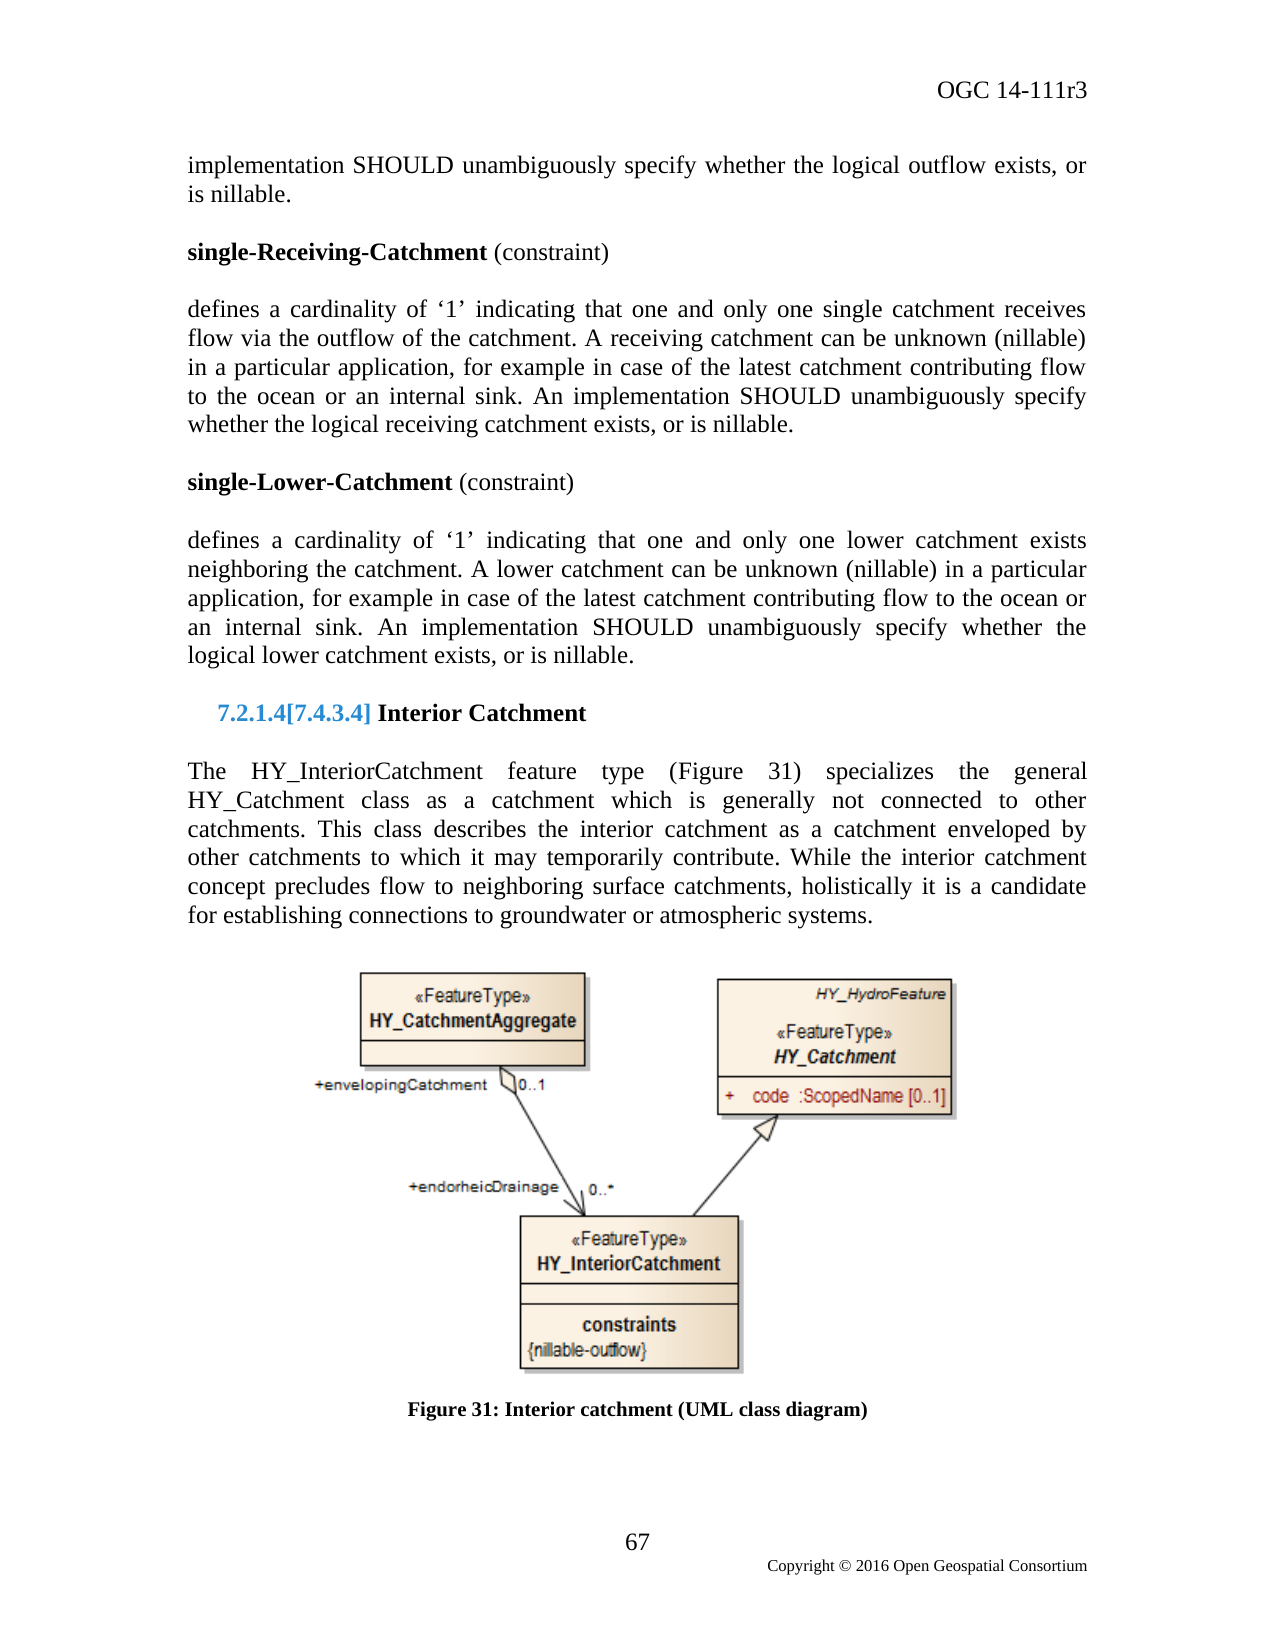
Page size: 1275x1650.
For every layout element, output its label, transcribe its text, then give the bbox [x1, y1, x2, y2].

text single-Lower-Catchment (constraint) [187, 467, 1087, 496]
text single-Receiving-Catchment (constraint) [187, 237, 1087, 265]
picture [307, 957, 968, 1385]
subtitle Interior Catchment [217, 698, 1087, 727]
text defines a cardinality of ‘1’ indicating that one and only one lower catchment exists neighboring the catchment. A lower catchment can be unknown (nillable) in a particular application, for example in case of the latest catchment contributing flow to the ocean or an internal sink. An implementation SHOULD unambiguously specify whether the logical lower catchment exists, or is nillable. [187, 525, 1087, 669]
text defines a cardinality of ‘1’ indicating that one and only one single catchment receives flow via the outflow of the catchment. A receiving catchment can be unknown (nillable) in a particular application, for example in case of the latest catchment contributing flow to the ocean or an internal sink. An implementation SHOULD unambiguously specify whether the logical receiving catchment exists, or is nillable. [187, 294, 1087, 438]
